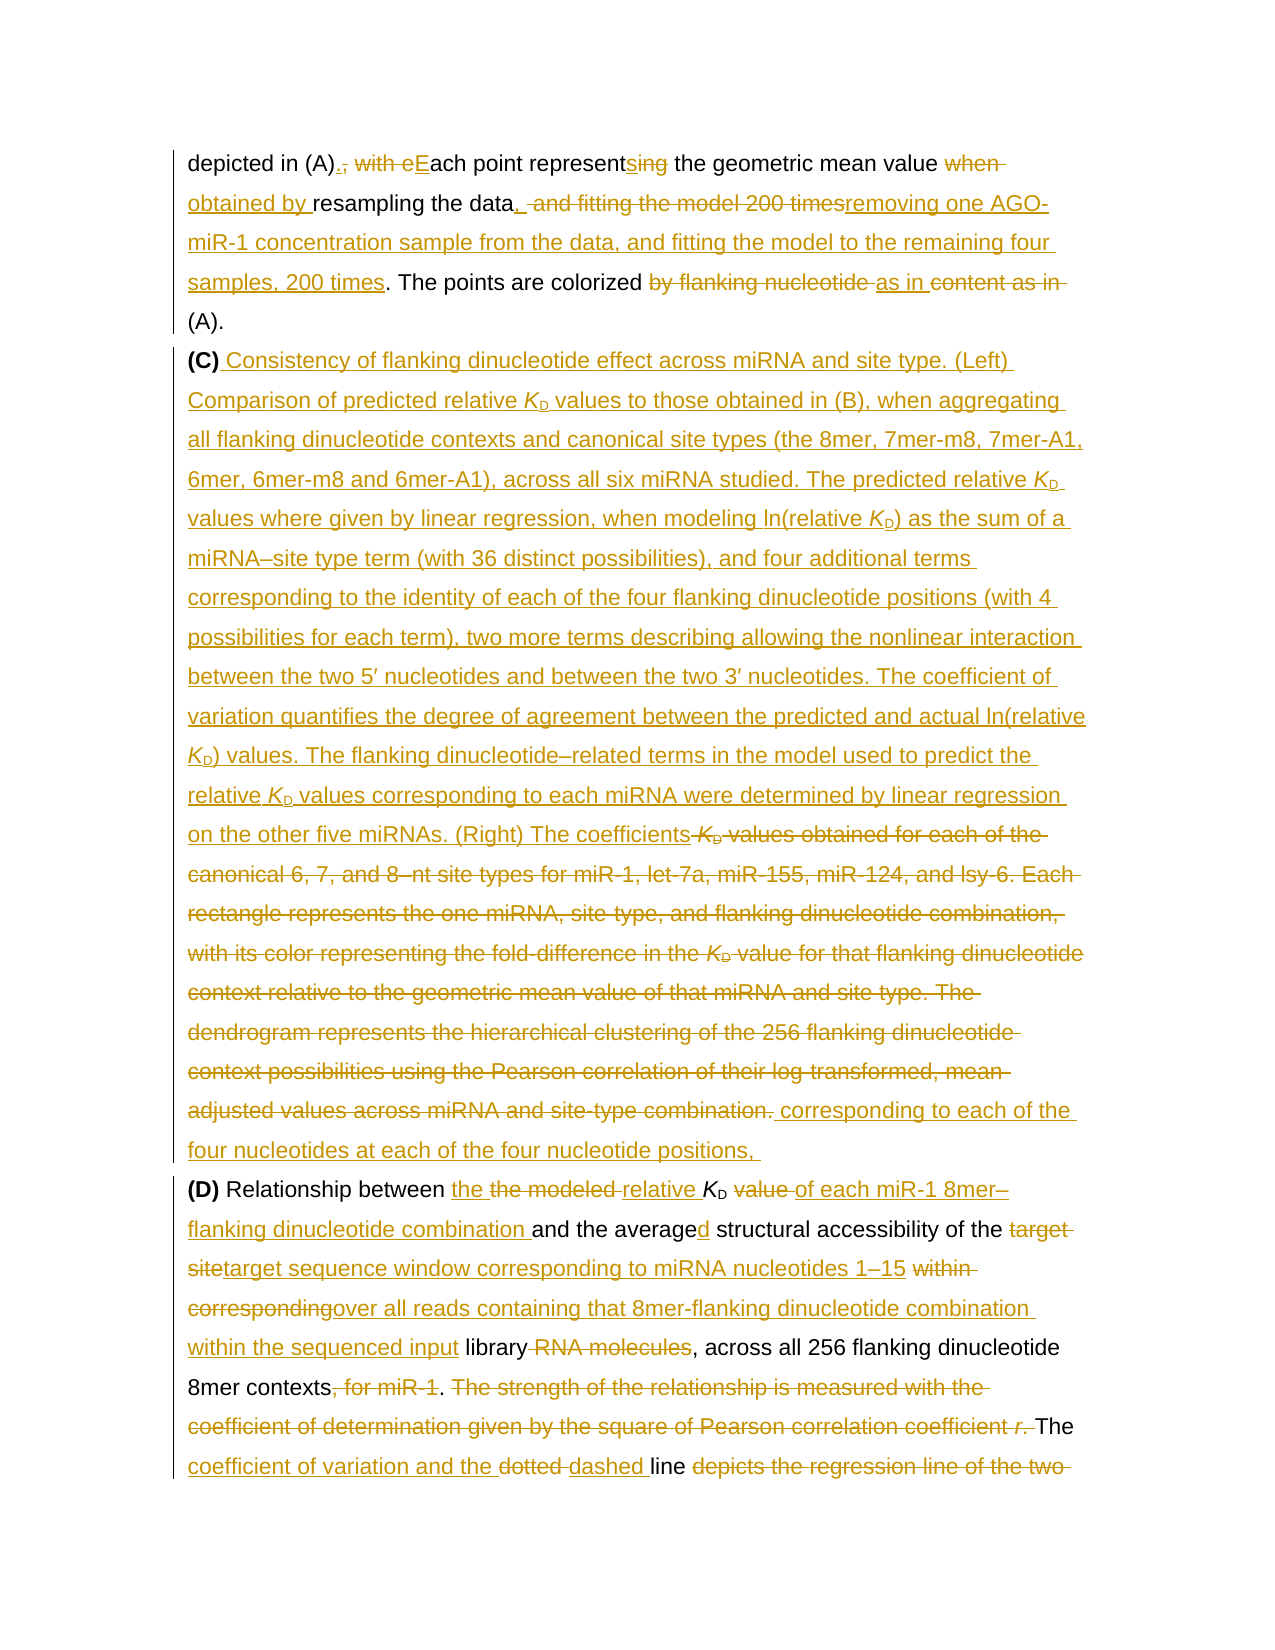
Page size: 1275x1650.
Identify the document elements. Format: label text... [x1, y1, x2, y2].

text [187, 150, 1087, 334]
text (C) [187, 347, 1087, 1163]
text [187, 1176, 1087, 1479]
